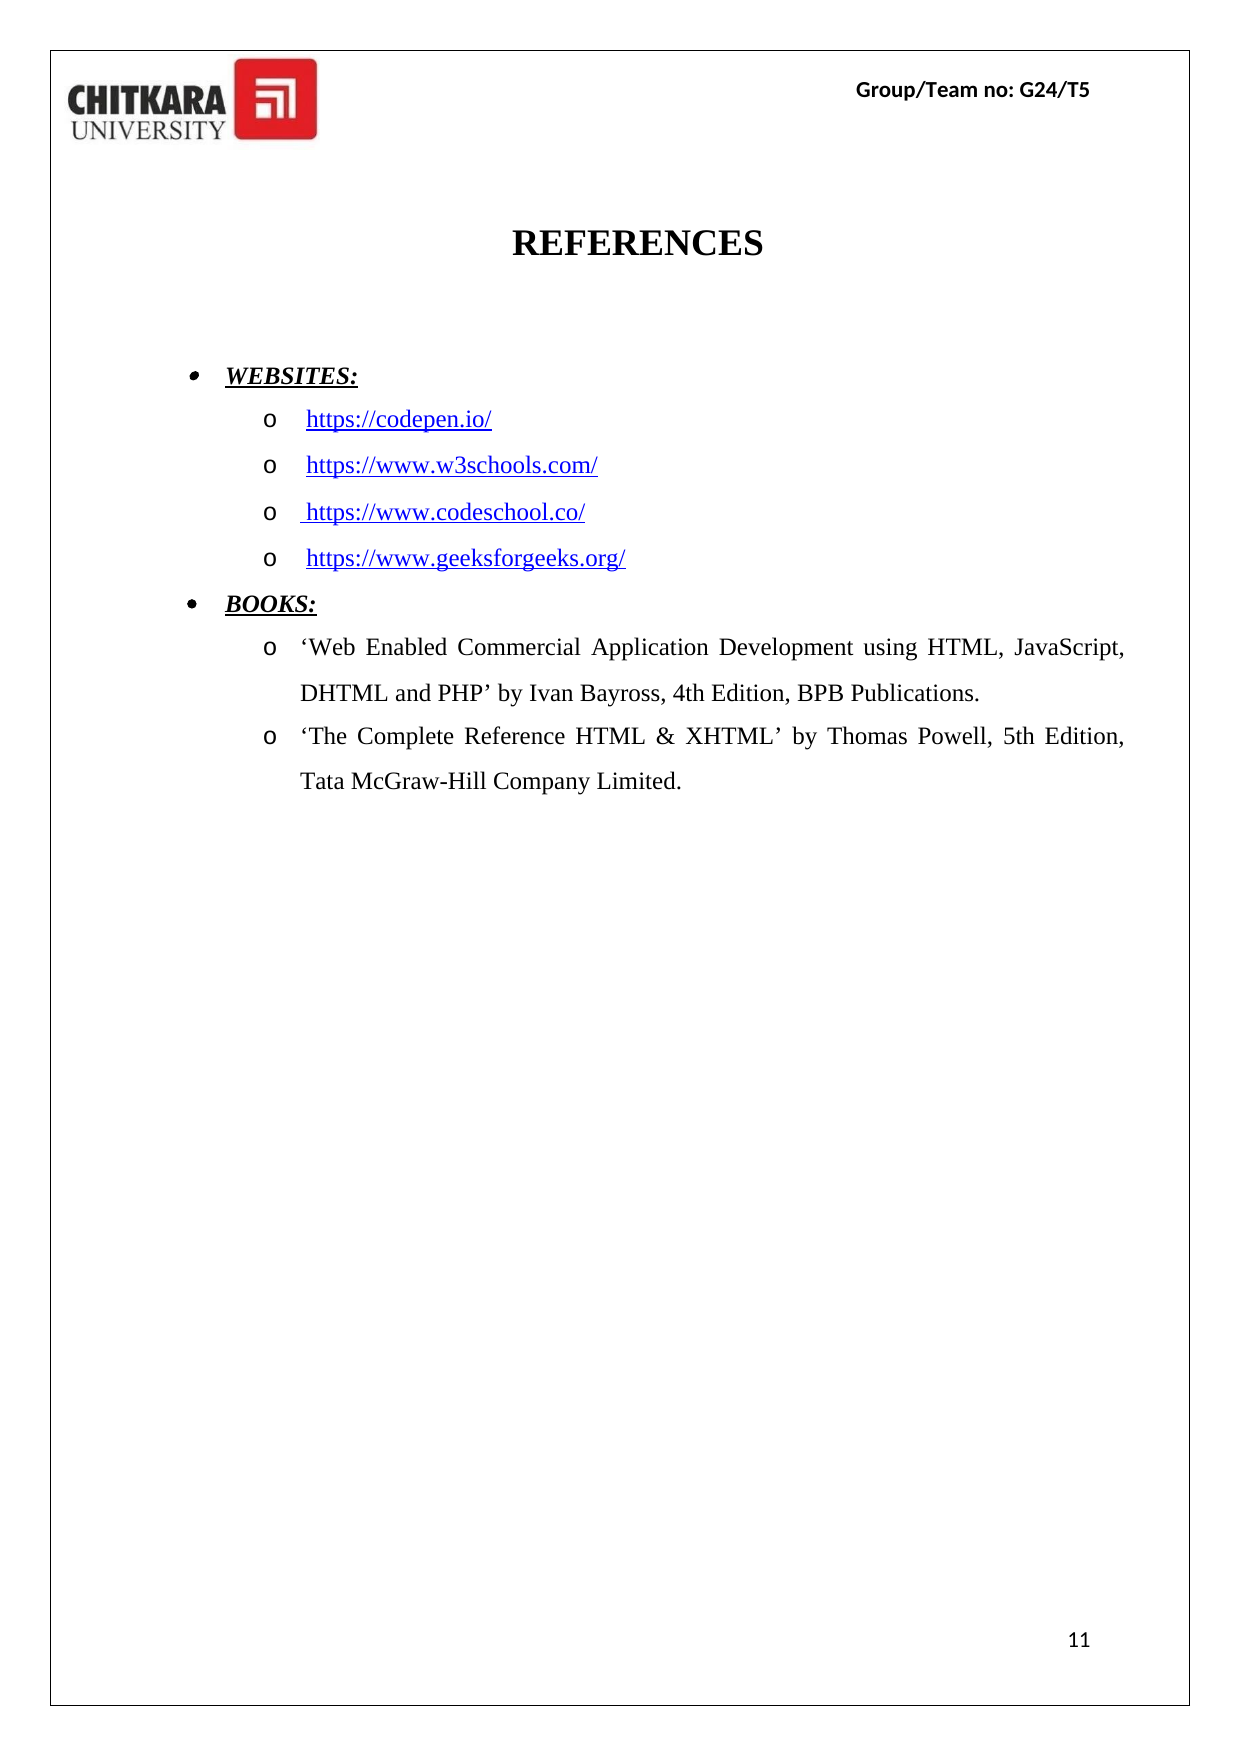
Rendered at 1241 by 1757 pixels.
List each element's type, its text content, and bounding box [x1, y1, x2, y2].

list ‘Web Enabled Commercial Application Development using HTML, JavaScript, DHTML and PHP’ by Ivan Bayross, 4th Edition, BPB Publications. [262, 632, 1126, 706]
text REFERENCES [150, 220, 1126, 263]
list https://www.w3schools.com/ [262, 451, 1126, 481]
list https://codepen.io/ [262, 404, 1126, 435]
list https://www.codeschool.co/ [262, 497, 1126, 528]
list ‘The Complete Reference HTML & XHTML’ by Thomas Powell, 5th Edition, Tata McGraw-Hill Company Limited. [262, 721, 1126, 795]
list https://www.geeksforgeeks.org/ [262, 543, 1126, 574]
list BOOKS: [187, 589, 1126, 618]
list WEBSITES: [187, 361, 1126, 390]
picture [64, 54, 320, 150]
